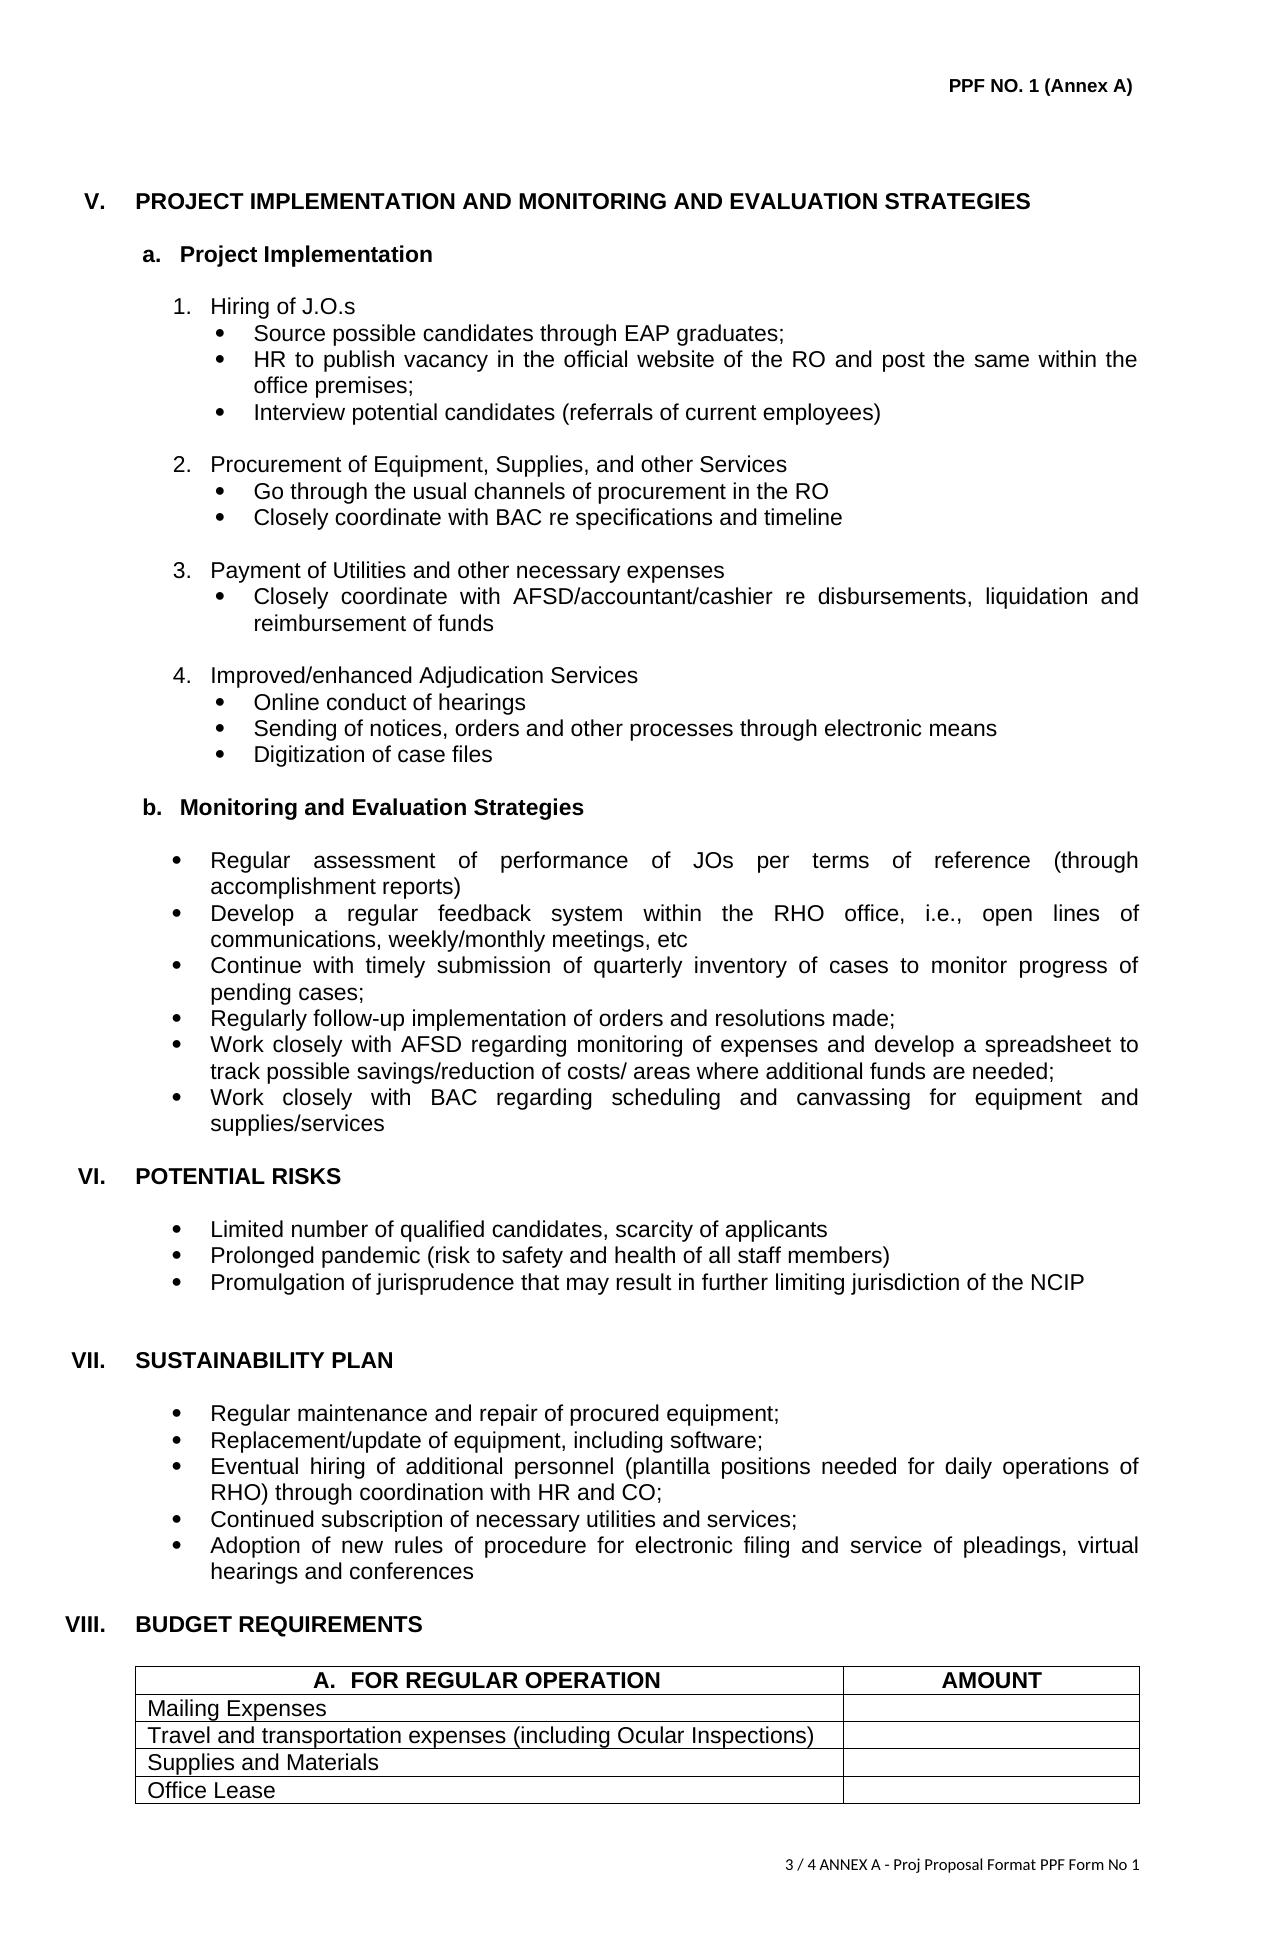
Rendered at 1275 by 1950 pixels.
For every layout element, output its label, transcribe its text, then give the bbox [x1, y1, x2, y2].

list Replacement/update of equipment, including software; [173, 1427, 1140, 1453]
list Sending of notices, orders and other processes through electronic means [216, 715, 1140, 741]
list Promulgation of jurisprudence that may result in further limiting jurisdiction of the NCIP [173, 1268, 1140, 1295]
list Adoption of new rules of procedure for electronic filing and service of pleadings, virtual hearings and conferences [173, 1532, 1140, 1585]
list Regularly follow-up implementation of orders and resolutions made; [173, 1005, 1140, 1031]
list BUDGET REQUIREMENTS [106, 1611, 1140, 1637]
list Interview potential candidates (referrals of current employees) [216, 399, 1140, 425]
table_cell [844, 1695, 1139, 1721]
list Digitization of case files [216, 741, 1140, 768]
table_header AMOUNT [844, 1667, 1139, 1693]
list Limited number of qualified candidates, scarcity of applicants [173, 1216, 1140, 1242]
list SUSTAINABILITY PLAN [106, 1347, 1140, 1374]
list Payment of Utilities and other necessary expenses [173, 557, 1140, 583]
list Closely coordinate with AFSD/accountant/cashier re disbursements, liquidation and reimbursement of funds [216, 583, 1140, 636]
table_cell Supplies and Materials [136, 1749, 843, 1776]
list Improved/enhanced Adjudication Services [173, 662, 1140, 689]
list Continue with timely submission of quarterly inventory of cases to monitor progress of pending cases; [173, 952, 1140, 1005]
list Regular assessment of performance of JOs per terms of reference (through accomplishment reports) [173, 847, 1140, 899]
table_cell Mailing Expenses [136, 1695, 843, 1721]
list Online conduct of hearings [216, 689, 1140, 715]
list Closely coordinate with BAC re specifications and timeline [216, 504, 1140, 531]
list POTENTIAL RISKS [106, 1163, 1140, 1189]
list Regular maintenance and repair of procured equipment; [173, 1400, 1140, 1427]
list HR to publish vacancy in the official website of the RO and post the same within the office premises; [216, 346, 1140, 399]
table_cell [844, 1777, 1139, 1803]
table_cell Travel and transportation expenses (including Ocular Inspections) [136, 1722, 843, 1748]
table_cell [844, 1722, 1139, 1748]
list Source possible candidates through EAP graduates; [216, 320, 1140, 346]
table_cell [844, 1749, 1139, 1776]
list Develop a regular feedback system within the RHO office, i.e., open lines of communications, weekly/monthly meetings, etc [173, 899, 1140, 952]
list Prolonged pandemic (risk to safety and health of all staff members) [173, 1242, 1140, 1268]
list Work closely with AFSD regarding monitoring of expenses and develop a spreadsheet to track possible savings/reduction of costs/ areas where additional funds are needed; [173, 1031, 1140, 1084]
list Monitoring and Evaluation Strategies [142, 794, 1140, 820]
list Continued subscription of necessary utilities and services; [173, 1506, 1140, 1532]
table_header FOR REGULAR OPERATION [136, 1667, 843, 1693]
list Eventual hiring of additional personnel (plantilla positions needed for daily operations of RHO) through coordination with HR and CO; [173, 1453, 1140, 1506]
list Go through the usual channels of procurement in the RO [216, 478, 1140, 504]
list Work closely with BAC regarding scheduling and canvassing for equipment and supplies/services [173, 1084, 1140, 1137]
table_cell Office Lease [136, 1777, 843, 1803]
list Project Implementation [142, 241, 1140, 267]
list Hiring of J.O.s [173, 293, 1140, 320]
list Procurement of Equipment, Supplies, and other Services [173, 451, 1140, 478]
list PROJECT IMPLEMENTATION AND MONITORING AND EVALUATION STRATEGIES [106, 188, 1140, 214]
